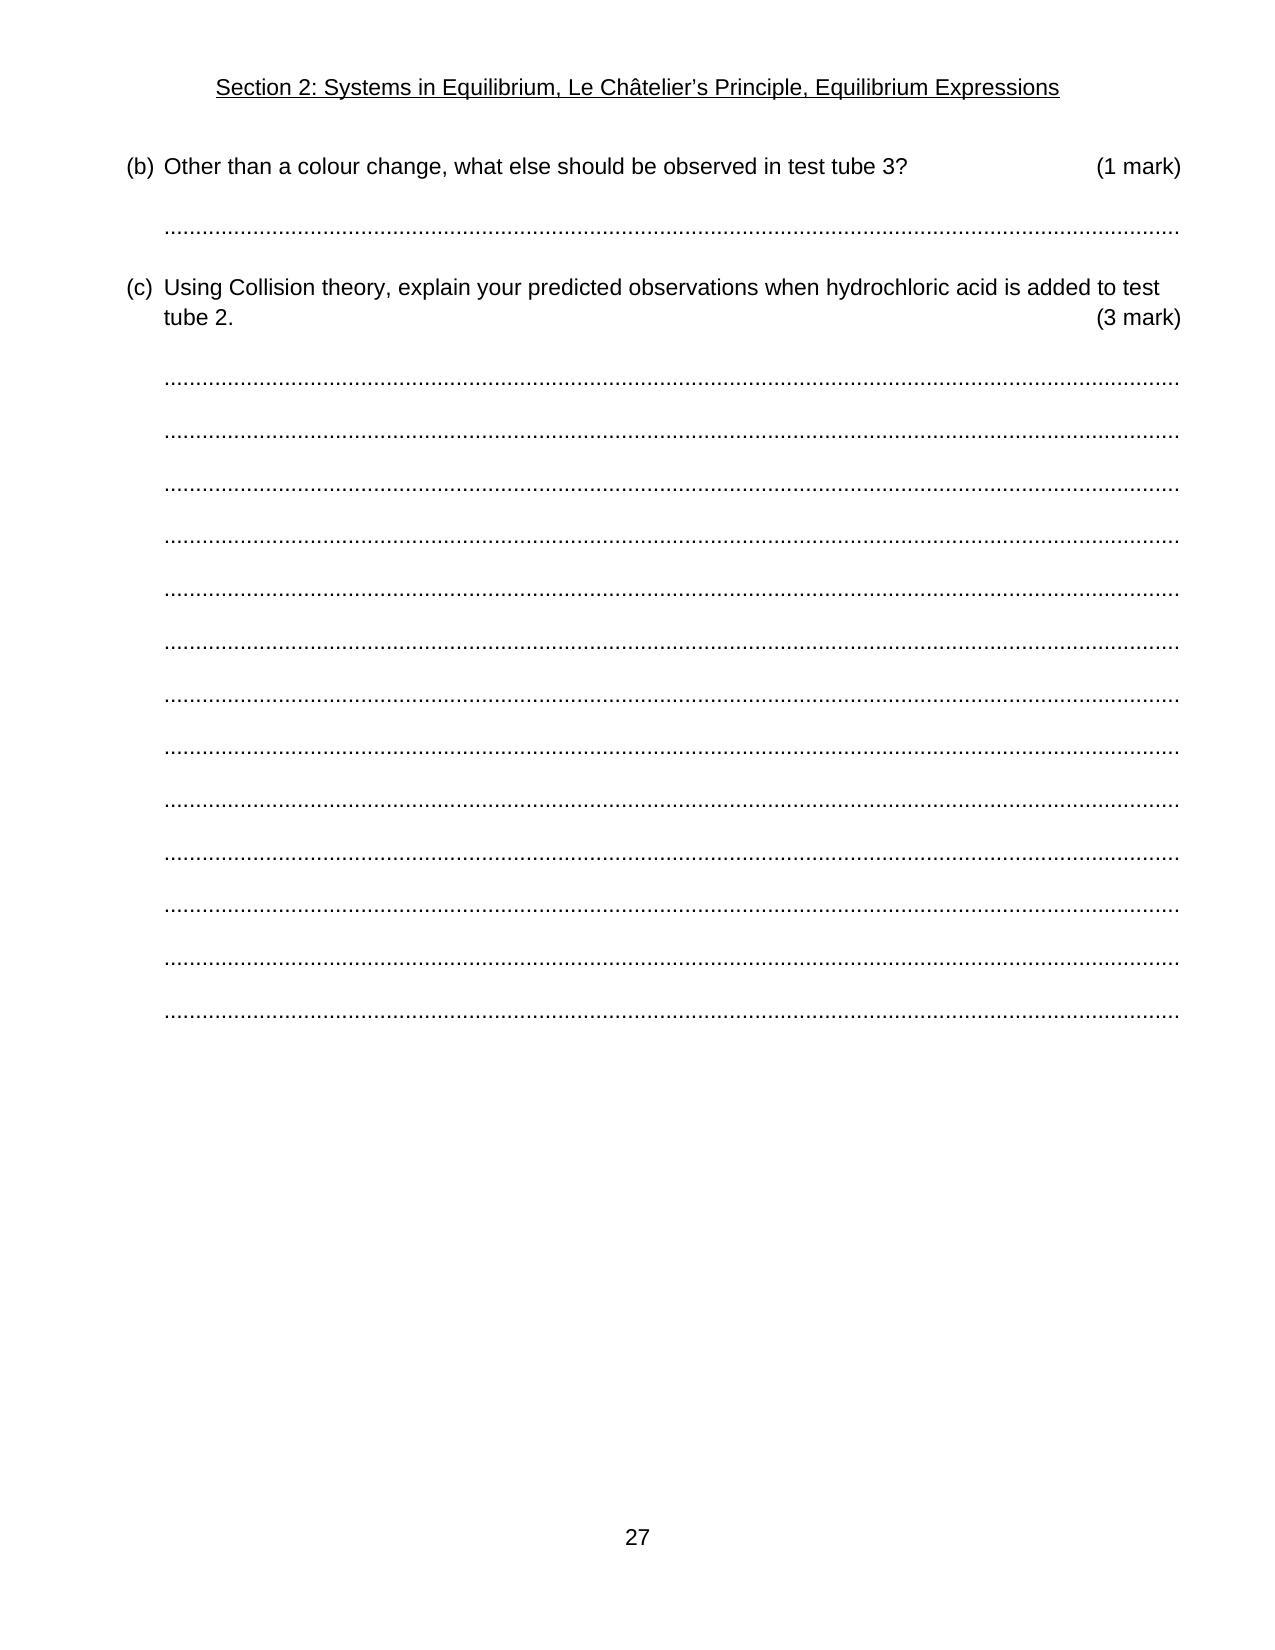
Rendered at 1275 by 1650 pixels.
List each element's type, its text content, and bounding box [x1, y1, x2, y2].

list Using Collision theory, explain your predicted observations when hydrochloric acid is added to test tube 2. (3 mark) [126, 274, 1186, 361]
list Other than a colour change, what else should be observed in test tube 3? (1 mark) [126, 153, 1186, 209]
